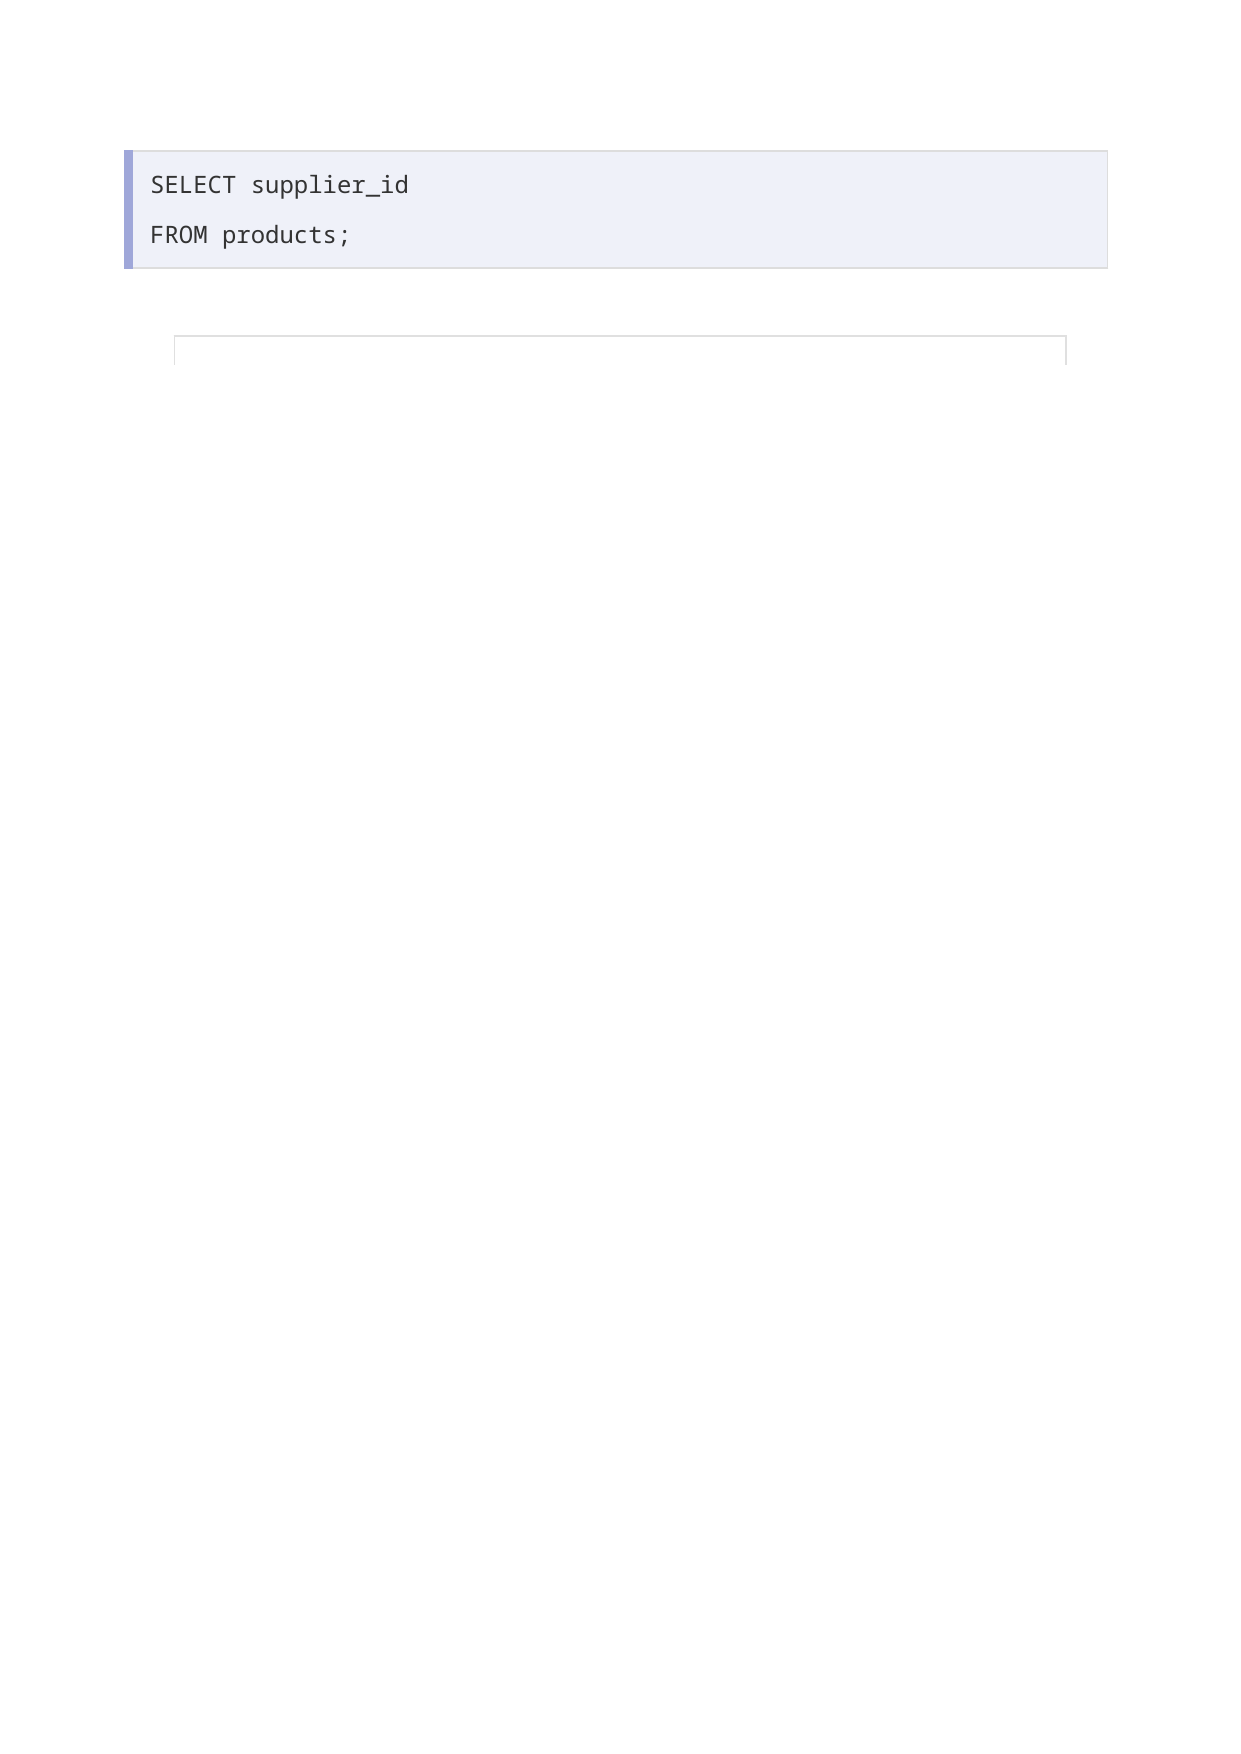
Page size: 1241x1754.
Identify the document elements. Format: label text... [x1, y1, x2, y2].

text SELECT supplier_id [133, 152, 1107, 200]
text FROM products; [133, 200, 1107, 267]
